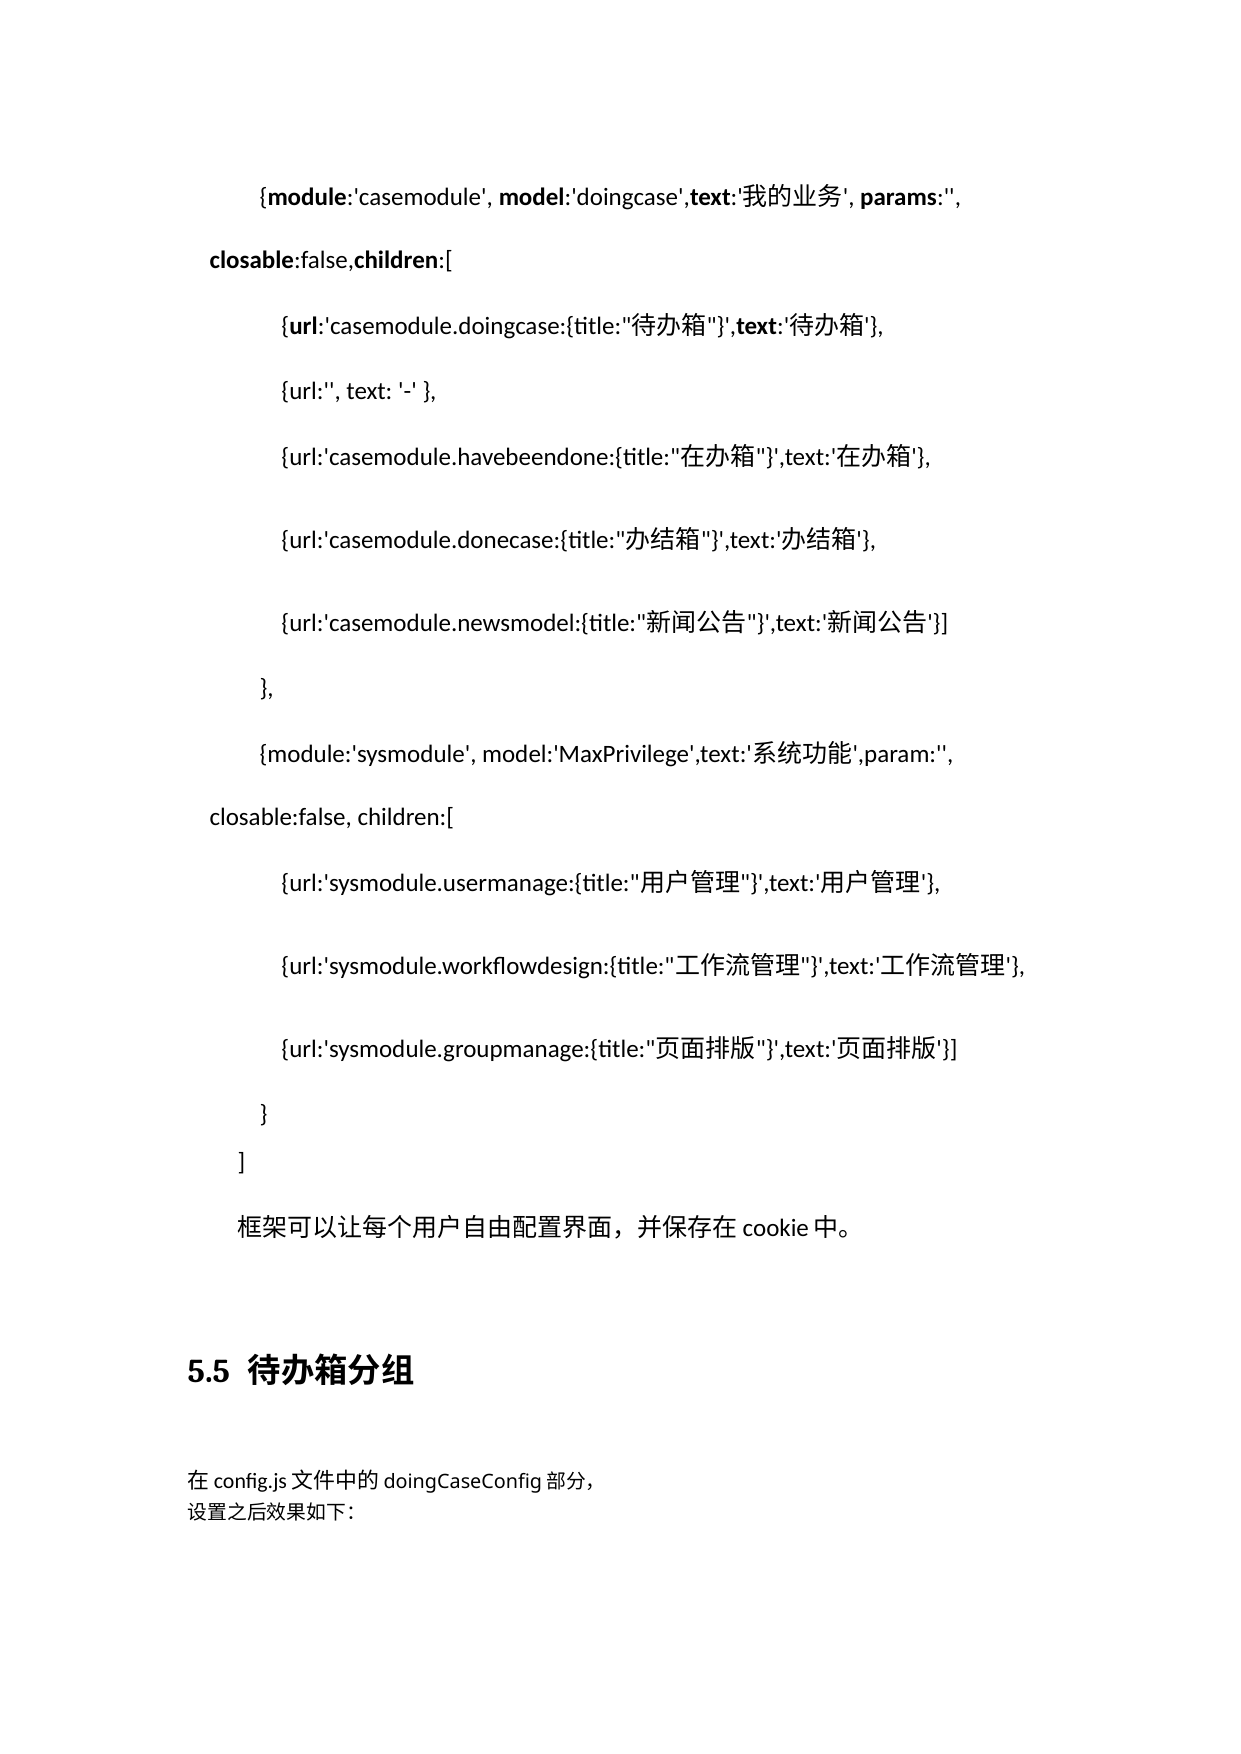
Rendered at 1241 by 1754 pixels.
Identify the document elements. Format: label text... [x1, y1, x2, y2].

text 设置之后效果如下： [187, 1495, 1053, 1527]
text }, [209, 671, 1053, 704]
text {url:'sysmodule.usermanage:{title:"用户管理"}',text:'用户管理'}, [231, 848, 1053, 913]
text {module:'casemodule', model:'doingcase',text:'我的业务', params:'', closable:false,children:[ [209, 162, 1053, 276]
text {url:'casemodule.donecase:{title:"办结箱"}',text:'办结箱'}, [231, 505, 1053, 570]
text {url:'sysmodule.groupmanage:{title:"页面排版"}',text:'页面排版'}] [231, 1014, 1053, 1079]
subtitle 待办箱分组 [187, 1335, 1053, 1400]
text ] [187, 1145, 1053, 1177]
text {url:'', text: '-' }, [231, 374, 1053, 407]
text {module:'sysmodule', model:'MaxPrivilege',text:'系统功能',param:'', closable:false, children:[ [209, 719, 1053, 833]
text 在config.js文件中的 doingCaseConfig部分， [187, 1462, 1053, 1495]
text {url:'casemodule.newsmodel:{title:"新闻公告"}',text:'新闻公告'}] [231, 588, 1053, 653]
text {url:'casemodule.doingcase:{title:"待办箱"}',text:'待办箱'}, [231, 291, 1053, 356]
text } [209, 1097, 1053, 1130]
text {url:'sysmodule.workflowdesign:{title:"工作流管理"}',text:'工作流管理'}, [231, 931, 1053, 996]
text 框架可以让每个用户自由配置界面，并保存在cookie中。 [187, 1193, 1053, 1258]
text {url:'casemodule.havebeendone:{title:"在办箱"}',text:'在办箱'}, [231, 422, 1053, 487]
